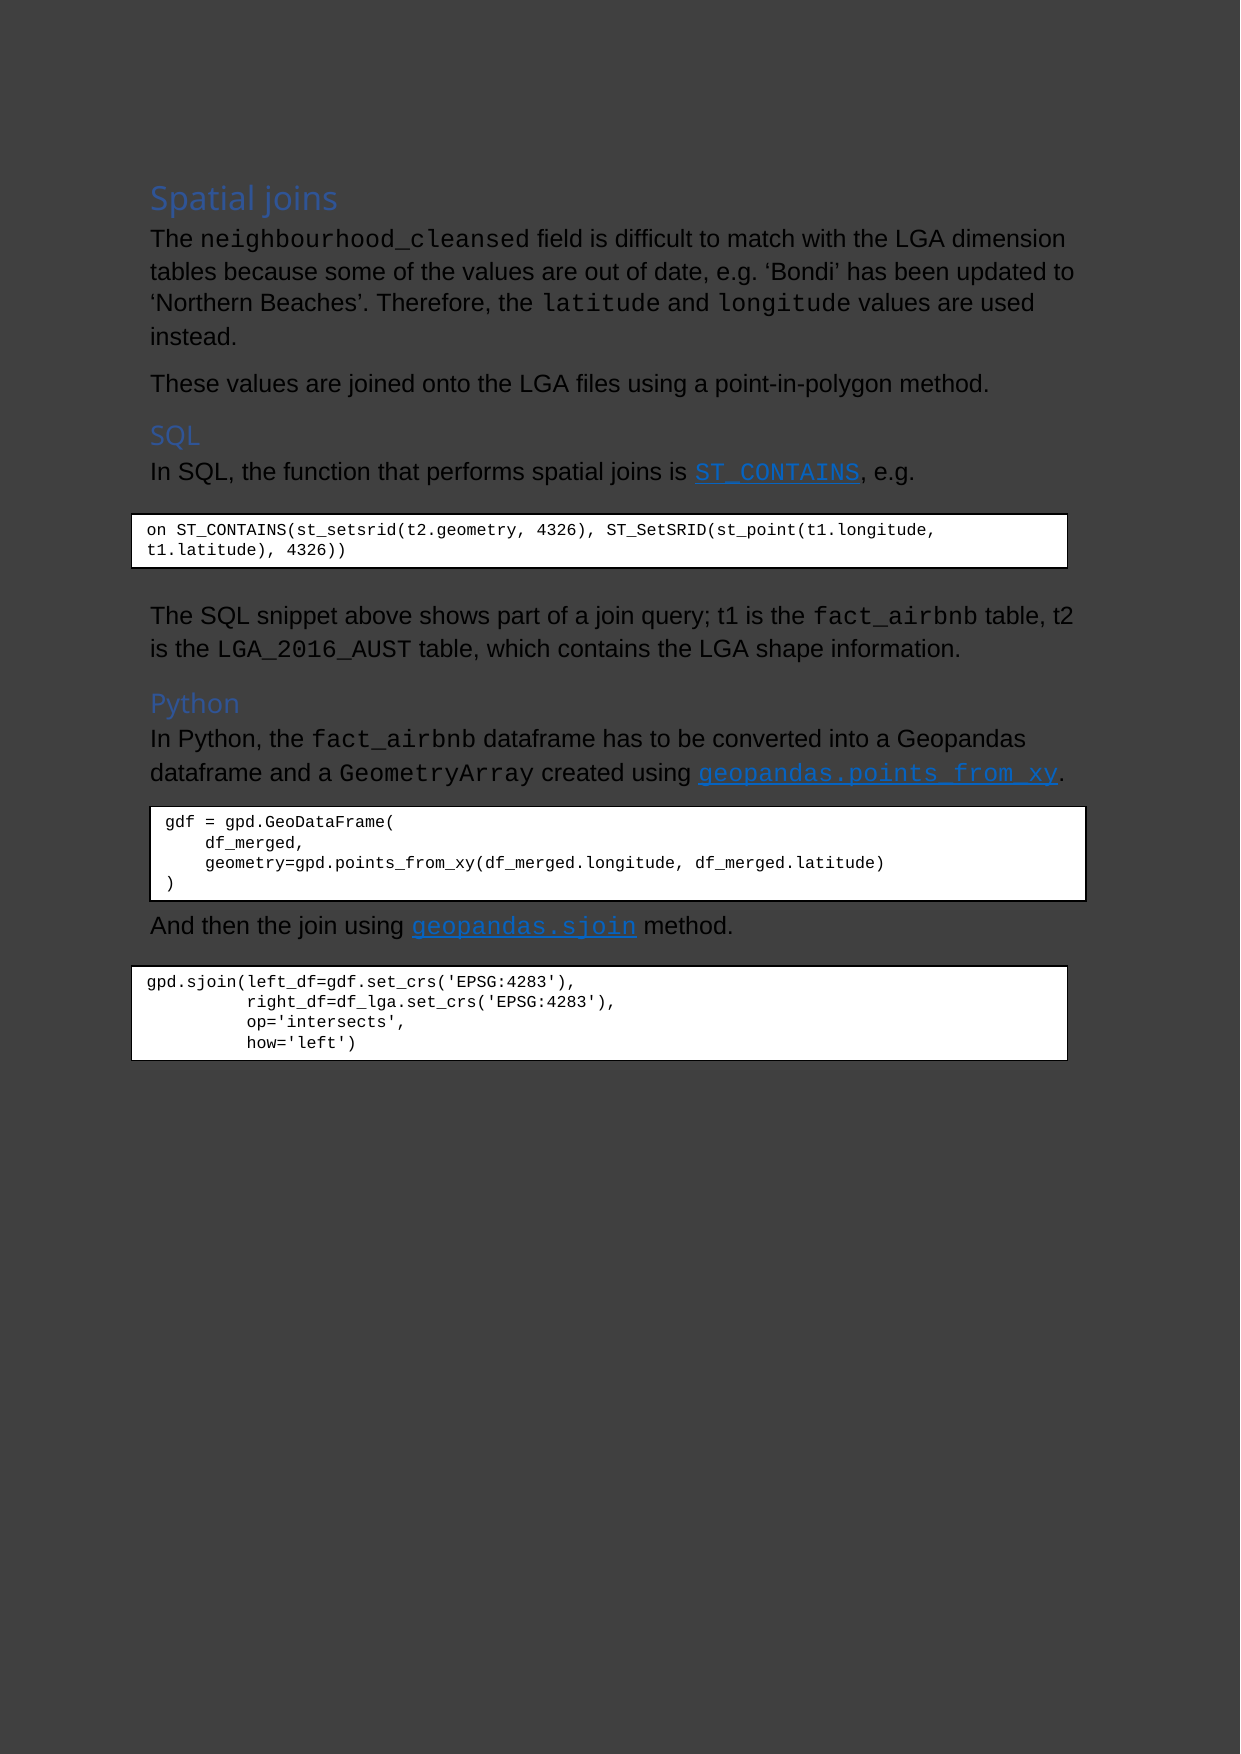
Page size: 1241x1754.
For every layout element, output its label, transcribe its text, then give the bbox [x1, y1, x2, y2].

text These values are joined onto the LGA files using a point-in-polygon method. [150, 369, 1090, 398]
text The neighbourhood_cleansed field is difficult to match with the LGA dimension tables because some of the values are out of date, e.g. ‘Bondi’ has been updated to ‘Northern Beaches’. Therefore, the latitude and longitude values are used instead. [150, 224, 1090, 350]
subtitle Spatial joins [150, 175, 1090, 220]
text In SQL, the function that performs spatial joins is ST_CONTAINS, e.g. [150, 457, 1090, 488]
subtitle SQL [150, 417, 1090, 454]
subtitle Python [150, 684, 1090, 721]
text In Python, the fact_airbnb dataframe has to be converted into a Geopandas dataframe and a GeometryArray created using geopandas.points_from_xy. And then the join using geopandas.sjoin method. [150, 724, 1090, 942]
text The SQL snippet above shows part of a join query; t1 is the fact_airbnb table, t2 is the LGA_2016_AUST table, which contains the LGA shape information. [150, 507, 1090, 665]
